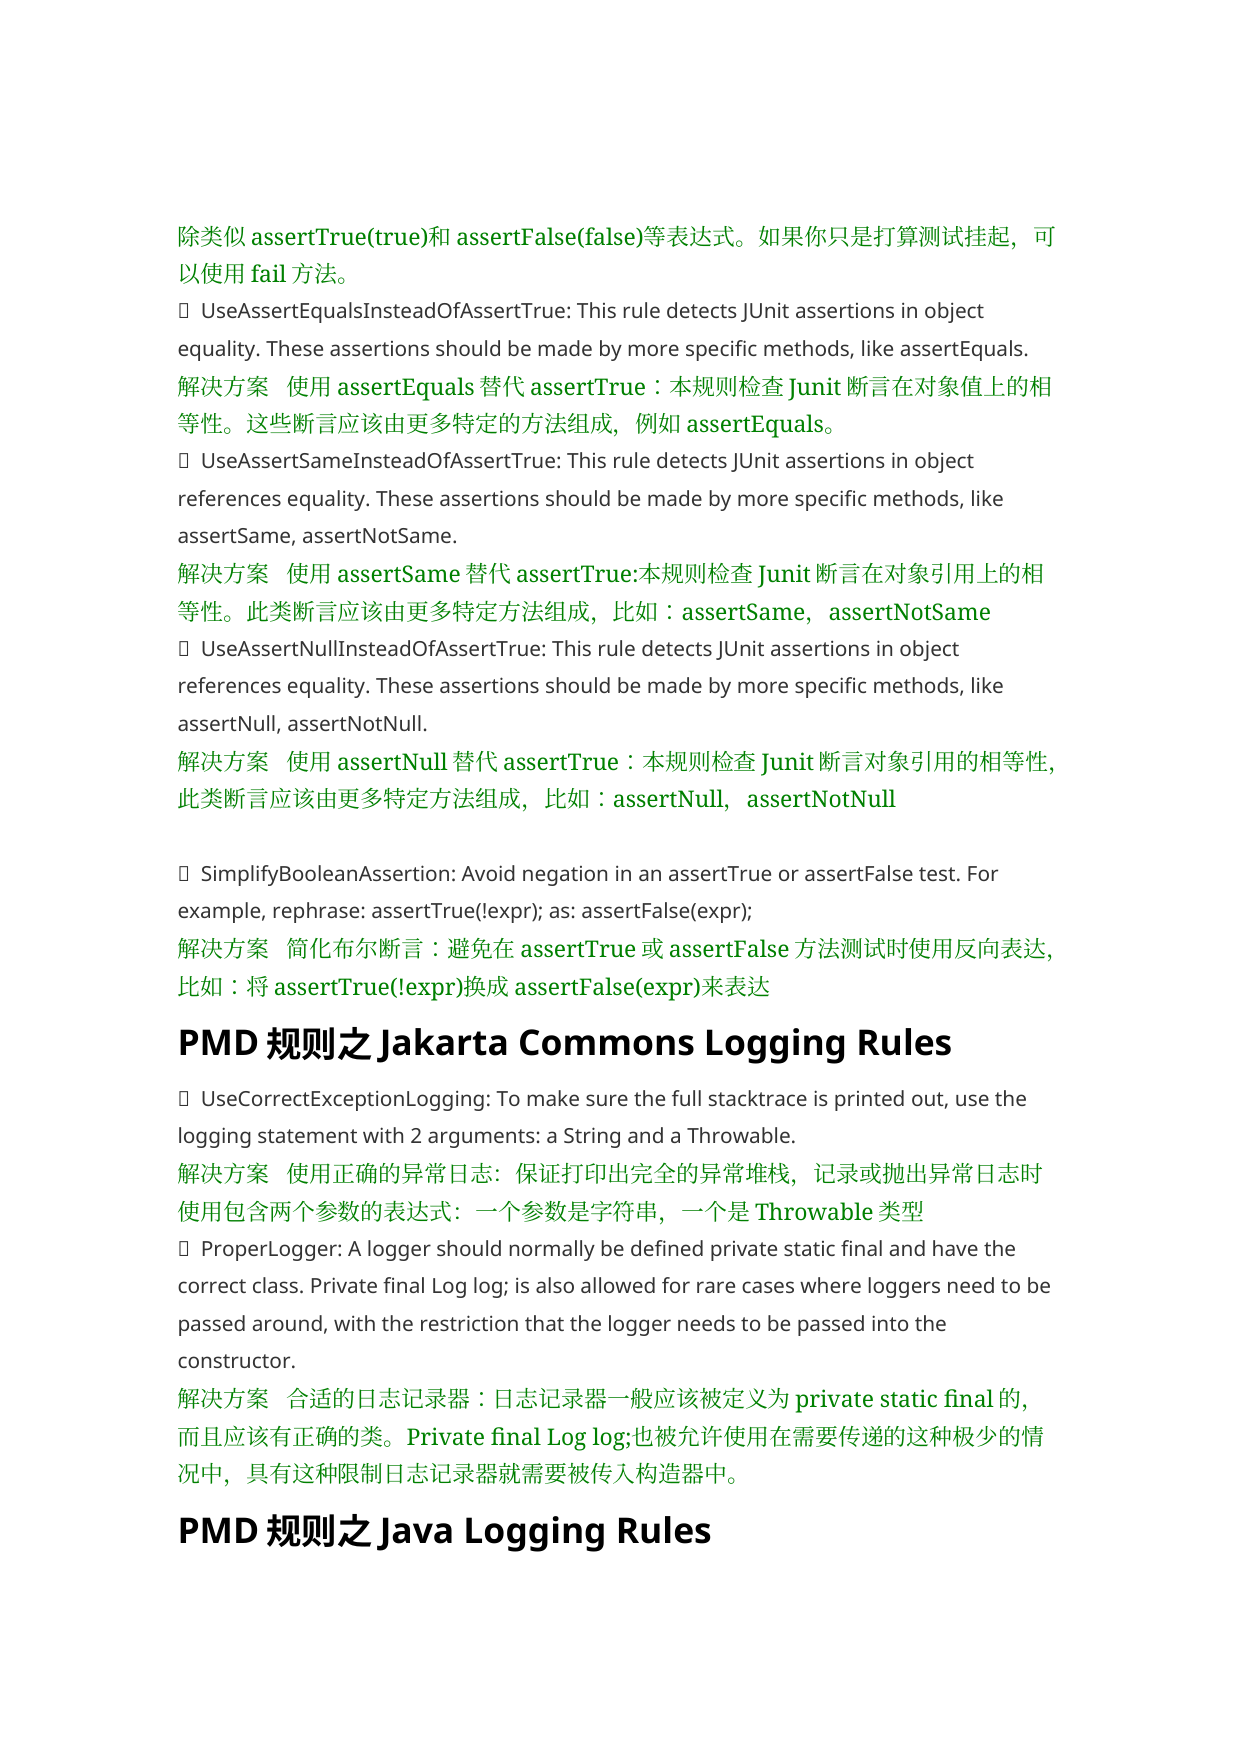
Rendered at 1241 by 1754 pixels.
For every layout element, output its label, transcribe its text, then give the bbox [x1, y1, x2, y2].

text  ProperLogger: A logger should normally be defined private static final and have the correct class. Private final Log log; is also allowed for rare cases where loggers need to be passed around, with the restriction that the logger needs to be passed into the constructor. [177, 1229, 1063, 1379]
text 解决方案 使用assertEquals替代assertTrue：本规则检查Junit断言在对象值上的相等性。这些断言应该由更多特定的方法组成，例如assertEquals。 [177, 367, 1063, 442]
text PMD规则之Jakarta Commons Logging Rules [177, 1004, 1063, 1079]
text PMD规则之Java Logging Rules [177, 1492, 1063, 1567]
text 解决方案 使用assertNull替代assertTrue：本规则检查Junit断言对象引用的相等性，此类断言应该由更多特定方法组成，比如：assertNull，assertNotNull [177, 742, 1063, 817]
text 解决方案 合适的日志记录器：日志记录器一般应该被定义为private static final的，而且应该有正确的类。Private final Log log;也被允许使用在需要传递的这种极少的情况中，具有这种限制日志记录器就需要被传入构造器中。 [177, 1379, 1063, 1492]
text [177, 217, 1063, 292]
text  UseCorrectExceptionLogging: To make sure the full stacktrace is printed out, use the logging statement with 2 arguments: a String and a Throwable. [177, 1079, 1063, 1154]
text  UseAssertNullInsteadOfAssertTrue: This rule detects JUnit assertions in object references equality. These assertions should be made by more specific methods, like assertNull, assertNotNull. [177, 629, 1063, 742]
text 解决方案 简化布尔断言：避免在assertTrue或assertFalse方法测试时使用反向表达，比如：将assertTrue(!expr)换成assertFalse(expr)来表达 [177, 929, 1063, 1004]
text  UseAssertSameInsteadOfAssertTrue: This rule detects JUnit assertions in object references equality. These assertions should be made by more specific methods, like assertSame, assertNotSame. [177, 442, 1063, 554]
text  SimplifyBooleanAssertion: Avoid negation in an assertTrue or assertFalse test. For example, rephrase: assertTrue(!expr); as: assertFalse(expr); [177, 854, 1063, 929]
text  UseAssertEqualsInsteadOfAssertTrue: This rule detects JUnit assertions in object equality. These assertions should be made by more specific methods, like assertEquals. [177, 292, 1063, 367]
text 解决方案 使用assertSame替代assertTrue:本规则检查Junit断言在对象引用上的相等性。此类断言应该由更多特定方法组成，比如：assertSame，assertNotSame [177, 554, 1063, 629]
text 解决方案 使用正确的异常日志：保证打印出完全的异常堆栈，记录或抛出异常日志时使用包含两个参数的表达式：一个参数是字符串，一个是Throwable类型 [177, 1154, 1063, 1229]
